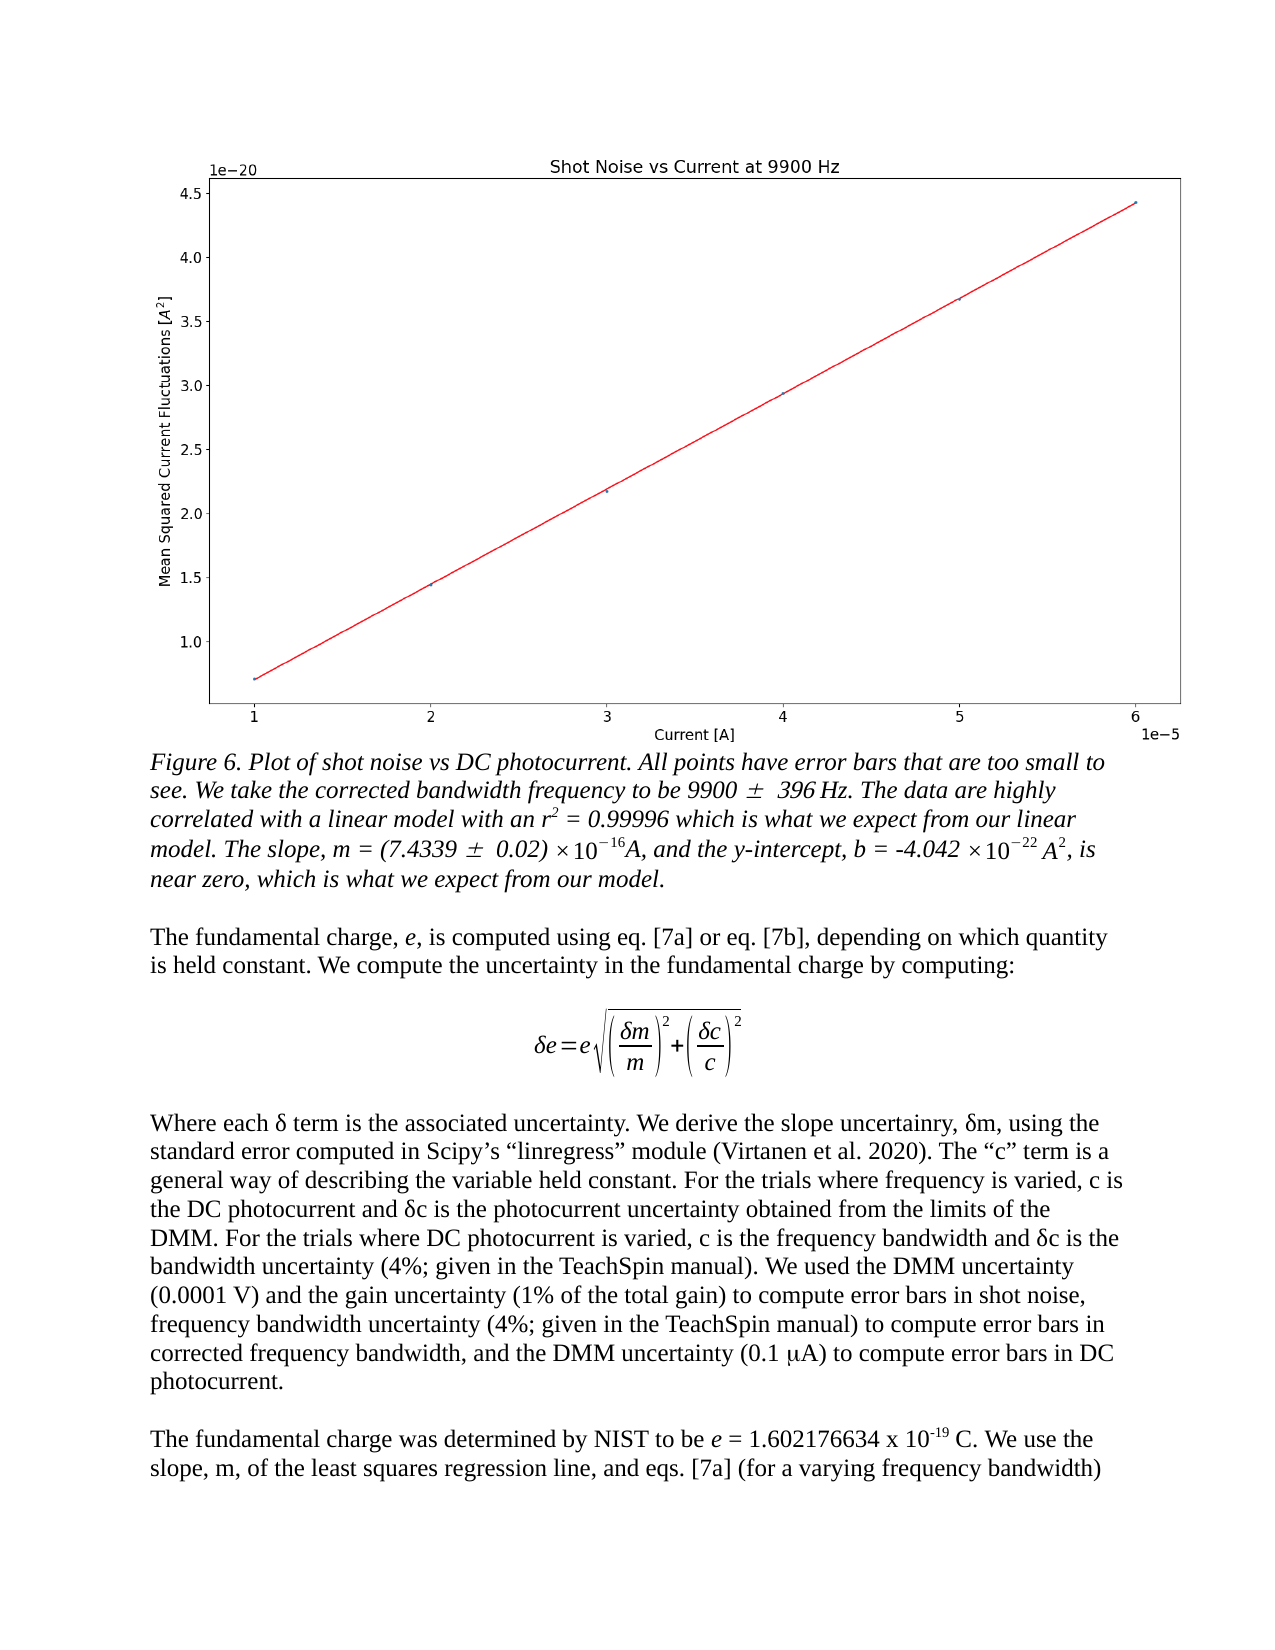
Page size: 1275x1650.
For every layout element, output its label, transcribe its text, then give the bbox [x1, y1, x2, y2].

text Where each δ term is the associated uncertainty. We derive the slope uncertainry, δm, using the standard error computed in Scipy’s “linregress” module (Virtanen et al. 2020). The “c” term is a general way of describing the variable held constant. For the trials where frequency is varied, c is the DC photocurrent and δc is the photocurrent uncertainty obtained from the limits of the DMM. For the trials where DC photocurrent is varied, c is the frequency bandwidth and δc is the bandwidth uncertainty (4%; given in the TeachSpin manual). We used the DMM uncertainty (0.0001 V) and the gain uncertainty (1% of the total gain) to compute error bars in shot noise, frequency bandwidth uncertainty (4%; given in the TeachSpin manual) to compute error bars in corrected frequency bandwidth, and the DMM uncertainty (0.1 mA) to compute error bars in DC photocurrent. [150, 1108, 1125, 1395]
text Figure 6. Plot of shot noise vs DC photocurrent. All points have error bars that are too small to see. We take the corrected bandwidth frequency to be 9900 ± 396 Hz. The data are highly correlated with a linear model with an r2 = 0.99996 which is what we expect from our linear model. The slope, m = (7.4339 ± 0.02) A, and the y-intercept, b = -4.042 , is near zero, which is what we expect from our model. [150, 747, 1125, 893]
text The fundamental charge, e, is computed using eq. [7a] or eq. [7b], depending on which quantity is held constant. We compute the uncertainty in the fundamental charge by computing: [150, 922, 1125, 979]
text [150, 1424, 1125, 1481]
picture [150, 150, 1189, 747]
